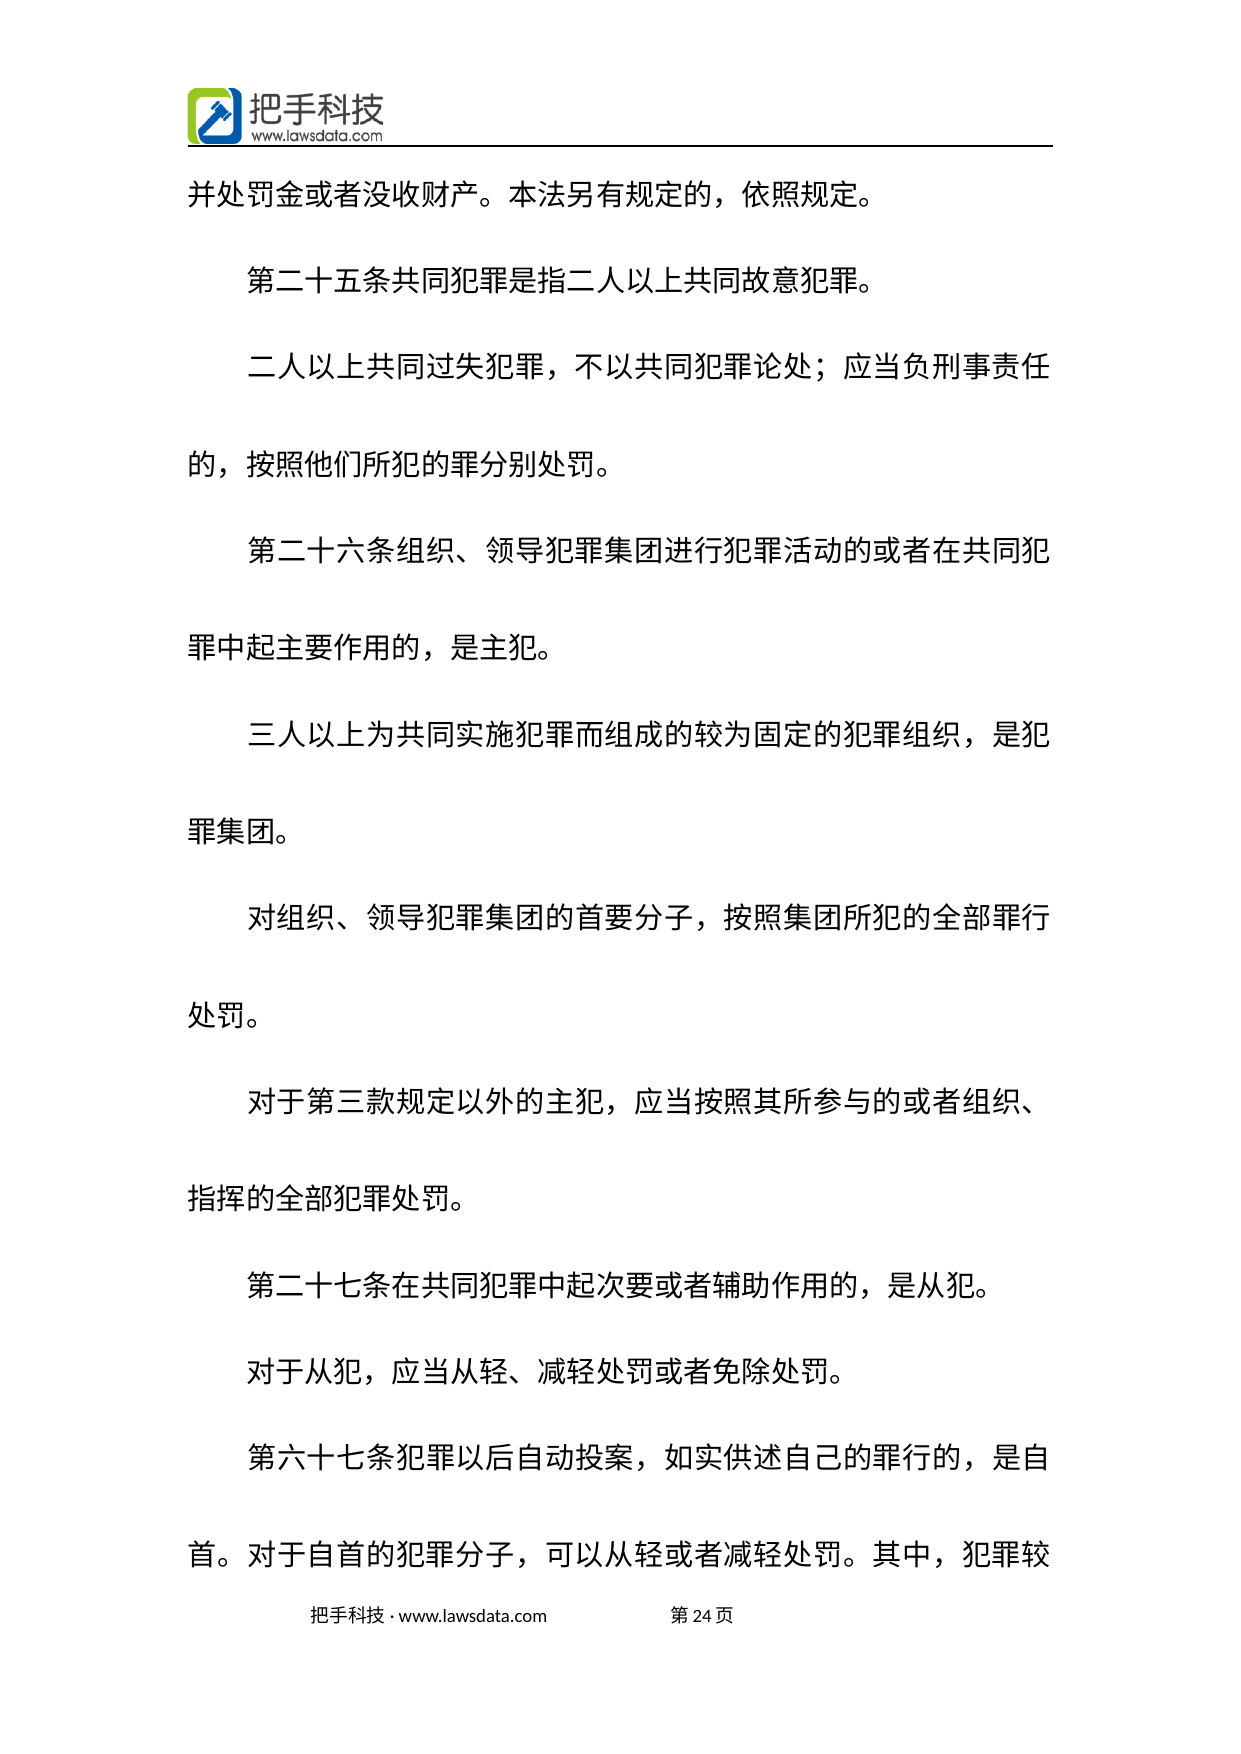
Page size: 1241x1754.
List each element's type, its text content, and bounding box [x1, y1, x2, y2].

text 对于第三款规定以外的主犯，应当按照其所参与的或者组织、指挥的全部犯罪处罚。 [187, 1067, 1053, 1229]
text 第二十七条在共同犯罪中起次要或者辅助作用的，是从犯。 [187, 1251, 1053, 1316]
text 第二十五条共同犯罪是指二人以上共同故意犯罪。 [187, 246, 1053, 311]
text 第六十七条犯罪以后自动投案，如实供述自己的罪行的，是自首。对于自首的犯罪分子，可以从轻或者减轻处罚。其中，犯罪较轻的，可以免除处罚。 [187, 1423, 1053, 1586]
text 对组织、领导犯罪集团的首要分子，按照集团所犯的全部罪行处罚。 [187, 883, 1053, 1046]
text 对于从犯，应当从轻、减轻处罚或者免除处罚。 [187, 1337, 1053, 1402]
picture [187, 88, 384, 144]
text 第二十六条组织、领导犯罪集团进行犯罪活动的或者在共同犯罪中起主要作用的，是主犯。 [187, 516, 1053, 679]
text 二人以上共同过失犯罪，不以共同犯罪论处；应当负刑事责任的，按照他们所犯的罪分别处罚。 [187, 332, 1053, 495]
text 三人以上为共同实施犯罪而组成的较为固定的犯罪组织，是犯罪集团。 [187, 700, 1053, 862]
text 第二百六十六条诈骗公私财物，数额较大的，处三年以下有期徒刑、拘役或者管制，并处或者单处罚金；数额巨大或者有其他严重情节的，处三年以上十年以下有期徒刑，并处罚金；数额特别巨大或者有其他特别严重情节的，处十年以上有期徒刑或者无期徒刑，并处罚金或者没收财产。本法另有规定的，依照规定。 [187, 160, 1053, 225]
